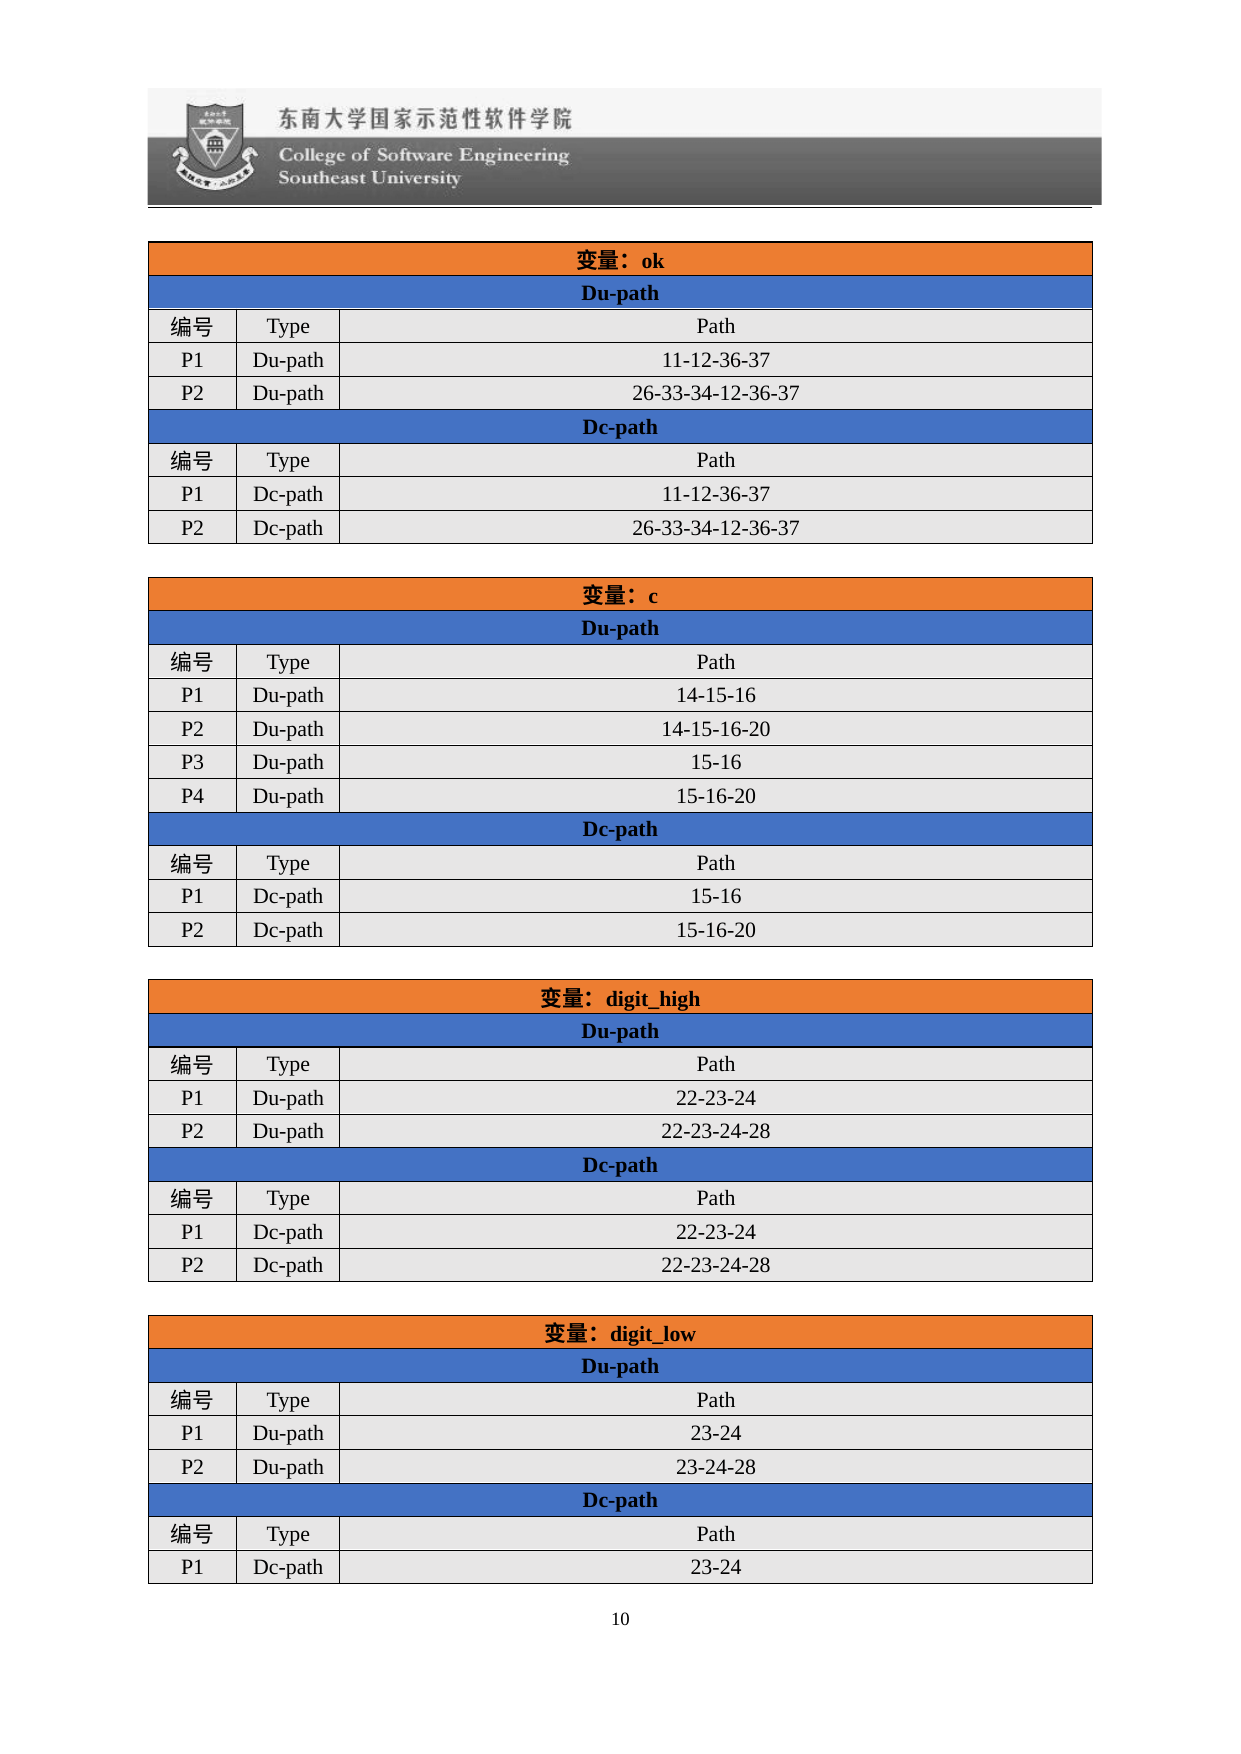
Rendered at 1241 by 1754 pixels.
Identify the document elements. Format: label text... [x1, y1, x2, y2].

table_cell P2 [149, 377, 236, 409]
table_cell Du-path [237, 1081, 339, 1113]
table_header 变量：digit_high [149, 980, 1092, 1013]
table_cell Type [237, 846, 339, 879]
table_cell Dc-path [149, 813, 1092, 845]
table_cell Path [340, 444, 1092, 476]
table_cell 编号 [149, 444, 236, 476]
table_cell 编号 [149, 645, 236, 677]
table_cell Type [237, 645, 339, 677]
table_header 变量：c [149, 578, 1092, 610]
table_cell Path [340, 1517, 1092, 1549]
table_cell 编号 [149, 1517, 236, 1549]
table_cell Du-path [237, 1450, 339, 1482]
table_cell 编号 [149, 846, 236, 879]
table_cell Type [237, 1517, 339, 1549]
table_cell 26-33-34-12-36-37 [340, 511, 1092, 543]
table_cell Du-path [149, 1349, 1092, 1382]
table_cell Du-path [237, 679, 339, 711]
table_cell 22-23-24 [340, 1215, 1092, 1248]
table_cell 编号 [149, 1383, 236, 1415]
table_cell Path [340, 1383, 1092, 1415]
table_cell Dc-path [237, 880, 339, 912]
table_cell Dc-path [237, 1249, 339, 1281]
table_cell P2 [149, 511, 236, 543]
table_cell 23-24-28 [340, 1450, 1092, 1482]
table_cell Path [340, 310, 1092, 342]
table_cell Path [340, 1182, 1092, 1214]
table_cell P2 [149, 913, 236, 946]
table_cell Type [237, 444, 339, 476]
table_cell P1 [149, 1215, 236, 1248]
table_cell P1 [149, 1416, 236, 1449]
table_cell P2 [149, 1115, 236, 1147]
table_cell Dc-path [237, 511, 339, 543]
table_cell Du-path [237, 1115, 339, 1147]
table_cell P1 [149, 1081, 236, 1113]
table_cell P1 [149, 1551, 236, 1583]
table_cell Du-path [237, 712, 339, 744]
table_cell Path [340, 645, 1092, 677]
table_cell Type [237, 1048, 339, 1080]
table_cell 14-15-16 [340, 679, 1092, 711]
table_cell 22-23-24-28 [340, 1249, 1092, 1281]
table_cell Du-path [237, 377, 339, 409]
table_cell P2 [149, 712, 236, 744]
table_cell 编号 [149, 310, 236, 342]
table_header 变量：digit_low [149, 1316, 1092, 1348]
table_cell Du-path [149, 611, 1092, 644]
table_cell Path [340, 1048, 1092, 1080]
table_cell 编号 [149, 1182, 236, 1214]
table_cell P2 [149, 1450, 236, 1482]
table_cell Dc-path [149, 1484, 1092, 1516]
table_cell Du-path [237, 1416, 339, 1449]
table_cell P4 [149, 779, 236, 812]
table_cell 15-16-20 [340, 913, 1092, 946]
table_cell P3 [149, 746, 236, 778]
table_cell Dc-path [149, 410, 1092, 443]
table_cell 编号 [149, 1048, 236, 1080]
table_cell Dc-path [237, 913, 339, 946]
table_cell 23-24 [340, 1551, 1092, 1583]
table_cell Dc-path [149, 1148, 1092, 1181]
table_cell 14-15-16-20 [340, 712, 1092, 744]
table_cell Type [237, 310, 339, 342]
table_cell 15-16-20 [340, 779, 1092, 812]
table_cell Dc-path [237, 477, 339, 510]
table_cell P1 [149, 343, 236, 376]
table_cell Dc-path [237, 1551, 339, 1583]
table_cell Type [237, 1383, 339, 1415]
table_cell Path [340, 846, 1092, 879]
table_cell Du-path [149, 1014, 1092, 1046]
table_cell Du-path [237, 779, 339, 812]
table_cell Type [237, 1182, 339, 1214]
table_cell 22-23-24 [340, 1081, 1092, 1113]
table_cell 15-16 [340, 746, 1092, 778]
table_cell 23-24 [340, 1416, 1092, 1449]
table_cell 26-33-34-12-36-37 [340, 377, 1092, 409]
table_cell 22-23-24-28 [340, 1115, 1092, 1147]
table_cell Du-path [149, 276, 1092, 308]
table_cell Du-path [237, 746, 339, 778]
table_cell P1 [149, 880, 236, 912]
table_cell P2 [149, 1249, 236, 1281]
table_cell 15-16 [340, 880, 1092, 912]
table_cell 11-12-36-37 [340, 477, 1092, 510]
table_cell 11-12-36-37 [340, 343, 1092, 376]
table_cell P1 [149, 679, 236, 711]
table_cell Du-path [237, 343, 339, 376]
table_header 变量：ok [149, 243, 1092, 275]
table_cell P1 [149, 477, 236, 510]
table_cell Dc-path [237, 1215, 339, 1248]
